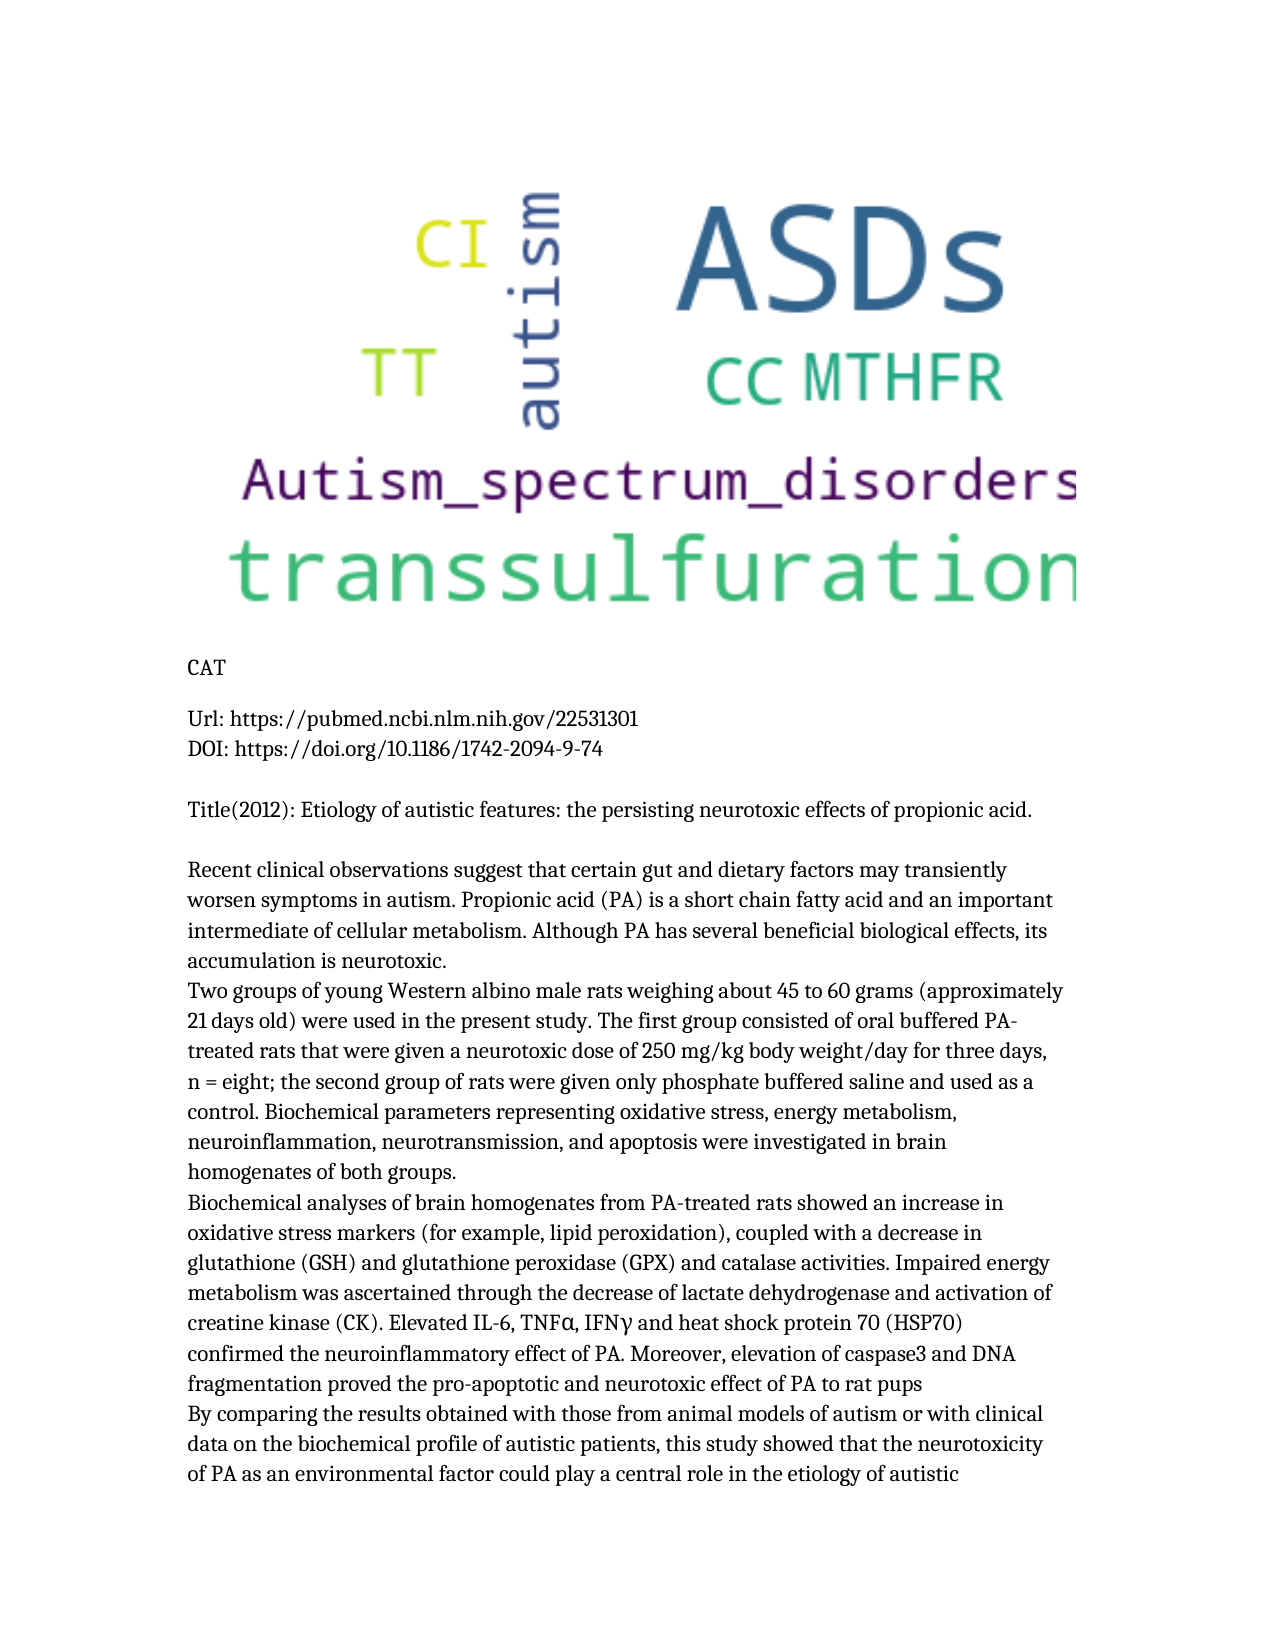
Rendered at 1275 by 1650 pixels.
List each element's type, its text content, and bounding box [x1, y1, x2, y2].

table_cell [176, 150, 1076, 655]
table_cell CAT [176, 655, 1076, 706]
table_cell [176, 706, 1076, 1487]
picture [206, 180, 1077, 631]
